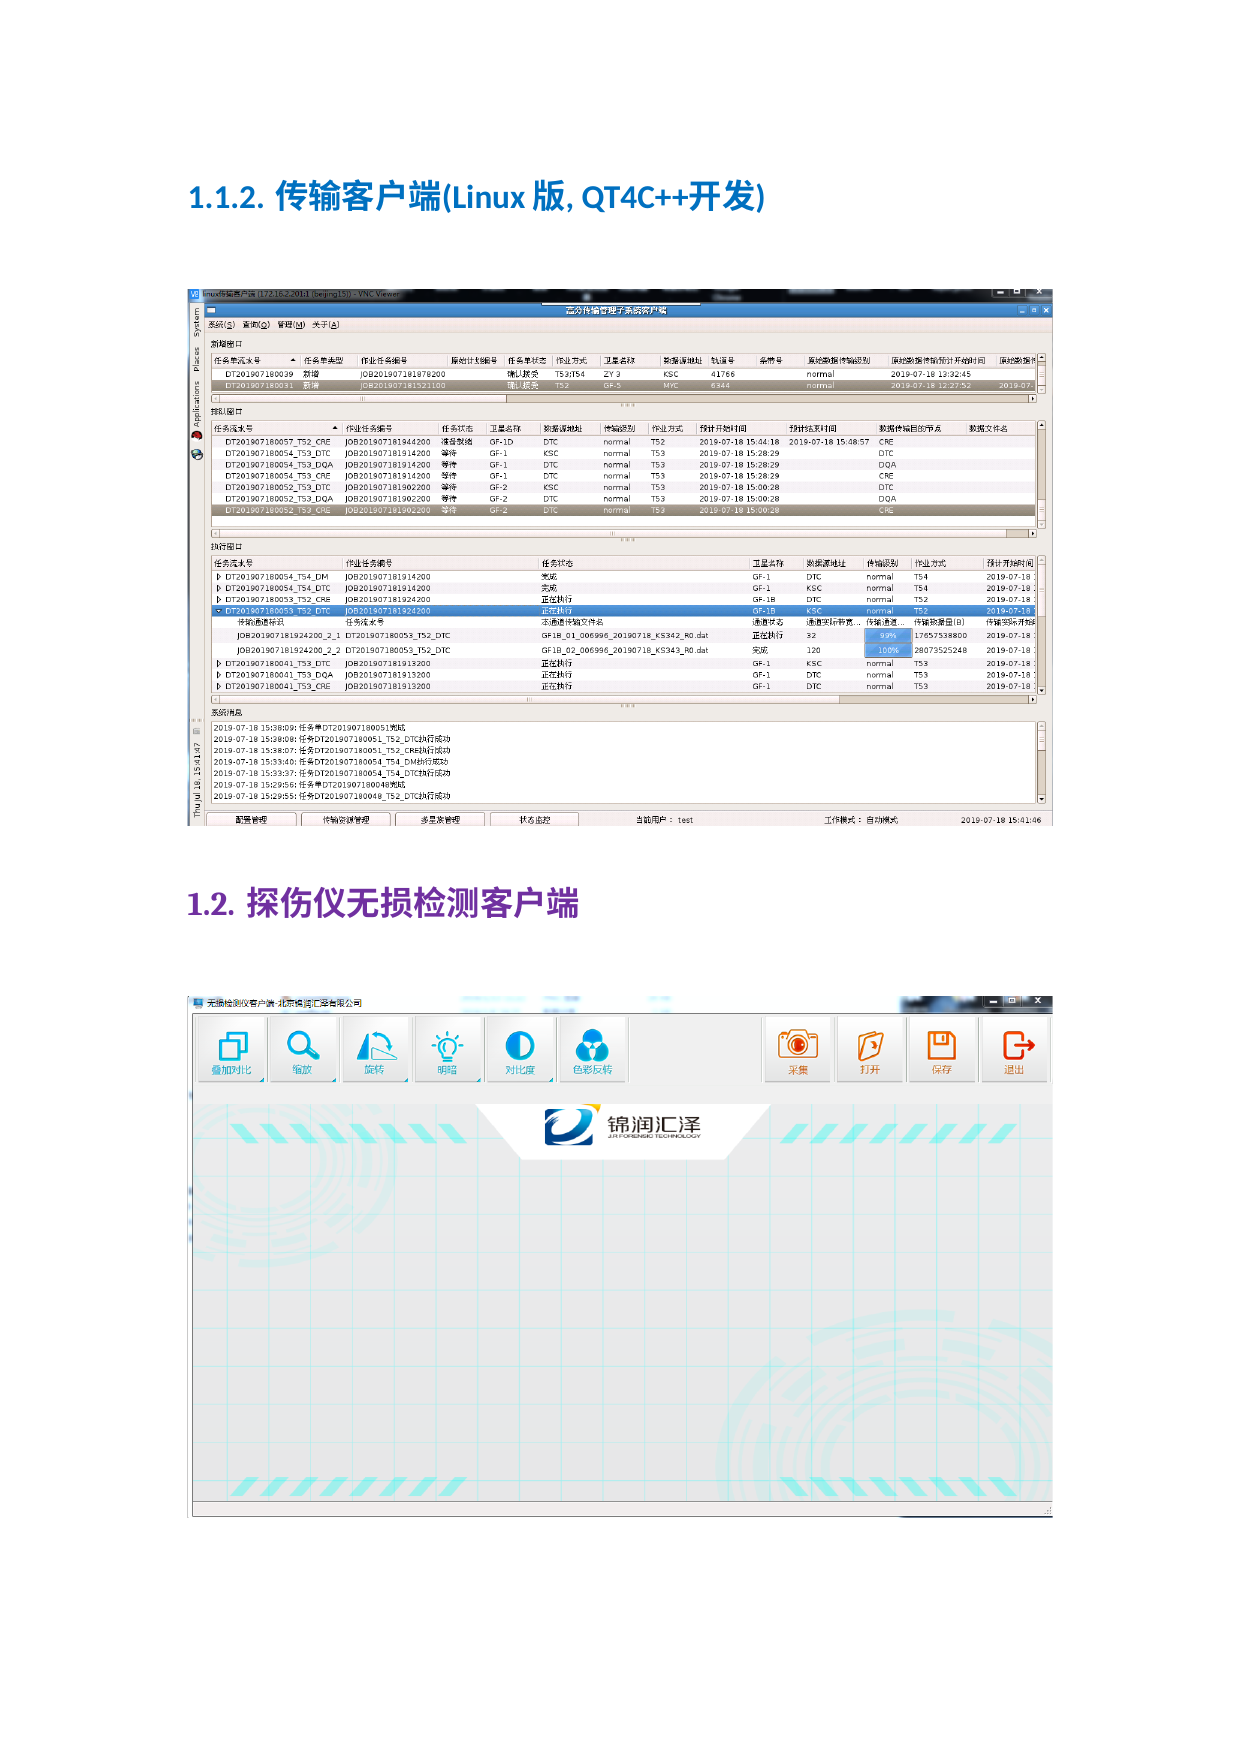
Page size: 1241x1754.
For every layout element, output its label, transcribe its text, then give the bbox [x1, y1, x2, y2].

subtitle 探伤仪无损检测客户端 [187, 869, 1053, 934]
subtitle 传输客户端(Linux版, QT4C++开发) [187, 162, 1053, 227]
picture [187, 996, 1053, 1518]
picture [187, 289, 1053, 826]
